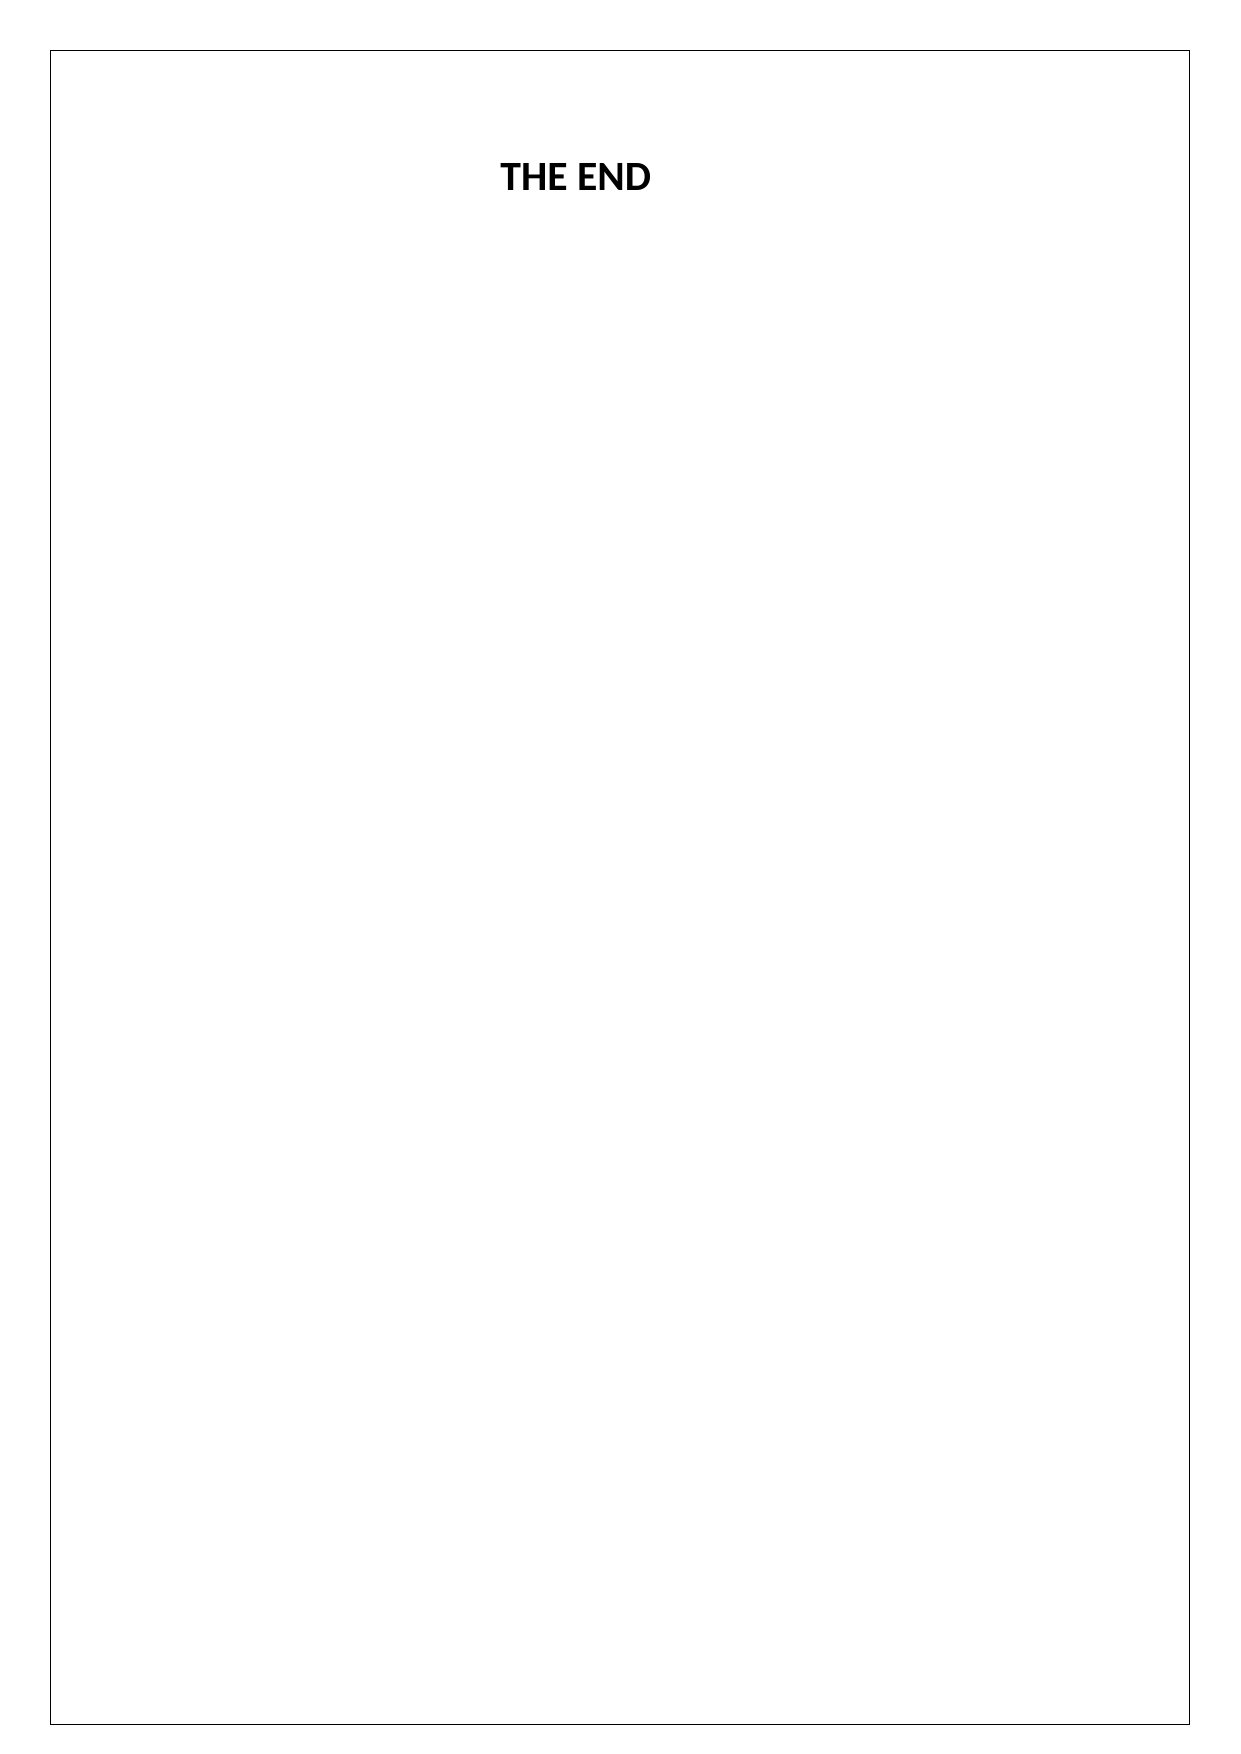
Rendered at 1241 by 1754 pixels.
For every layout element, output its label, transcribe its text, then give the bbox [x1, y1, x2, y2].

text THE END [498, 150, 653, 201]
